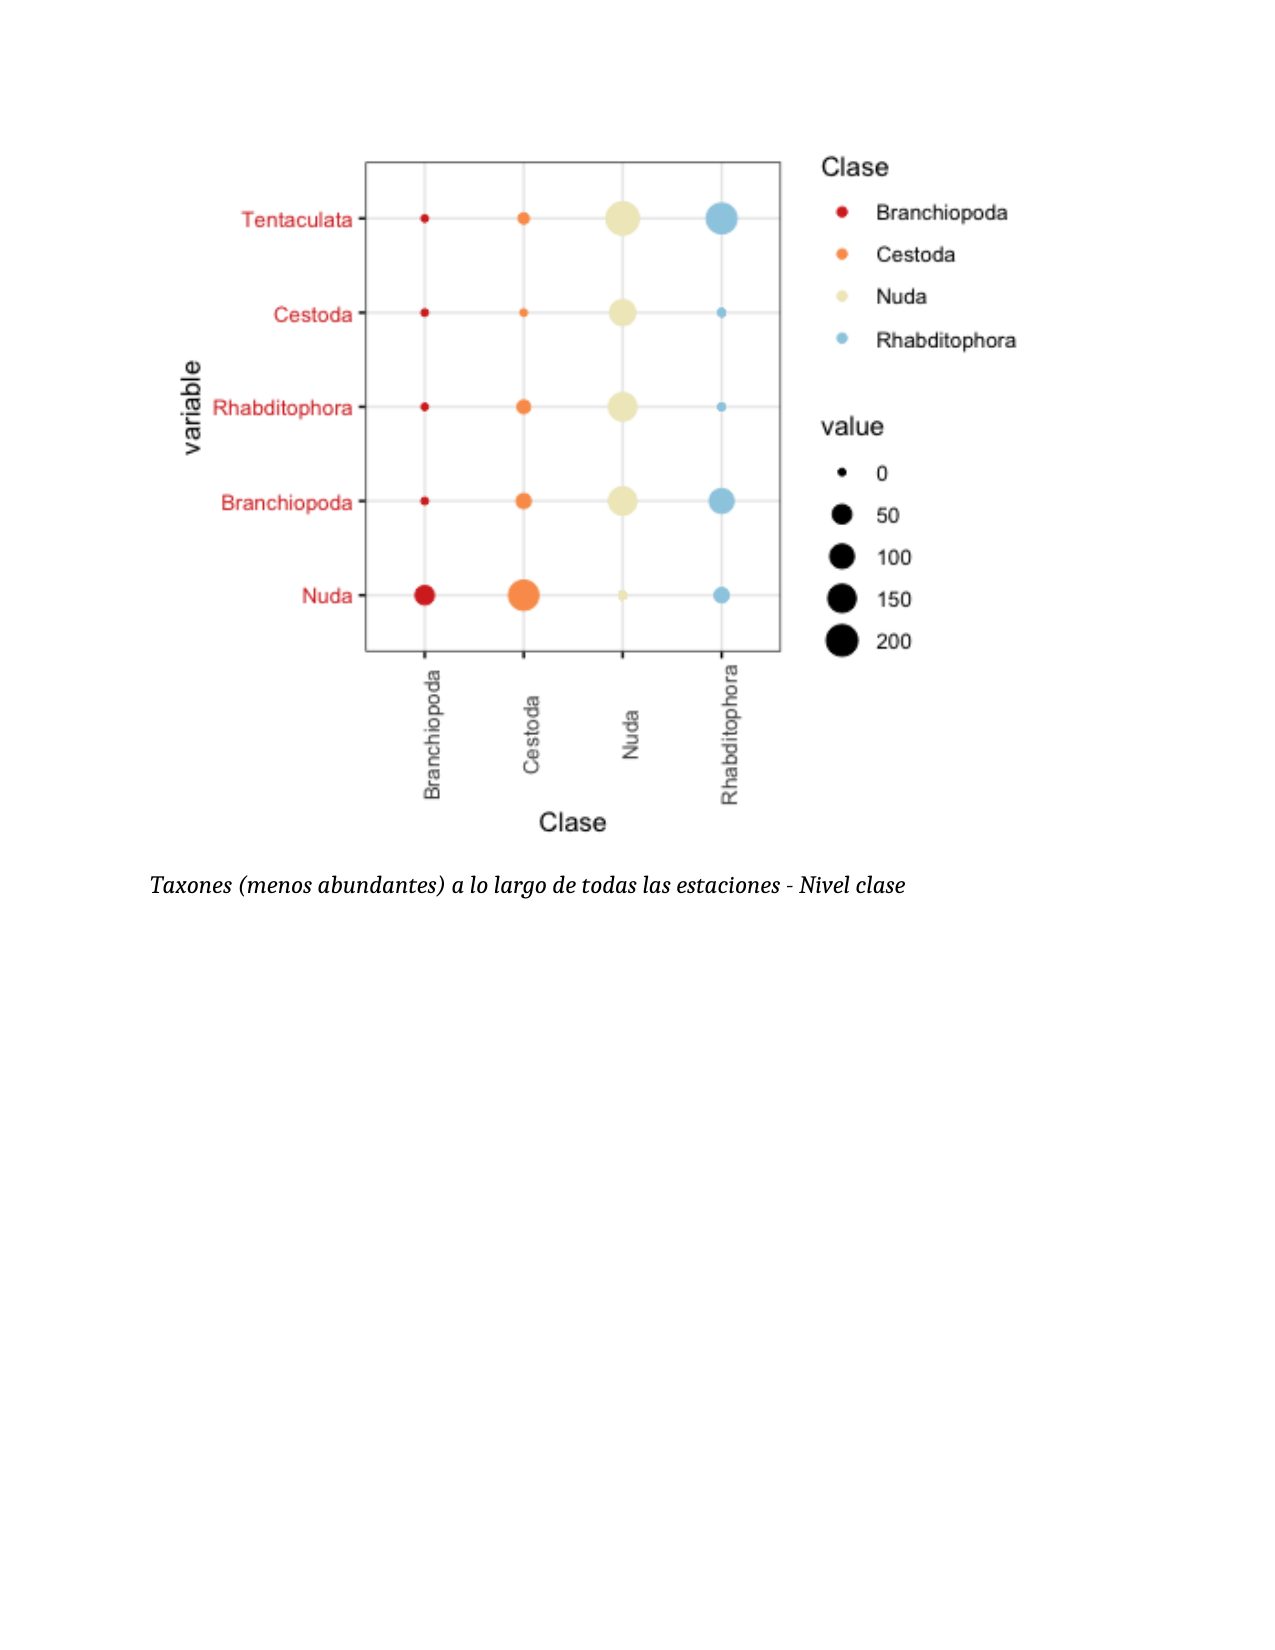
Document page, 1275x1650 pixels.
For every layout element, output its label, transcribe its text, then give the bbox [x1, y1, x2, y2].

picture [168, 150, 1044, 850]
text Taxones (menos abundantes) a lo largo de todas las estaciones - Nivel clase [150, 871, 1125, 899]
